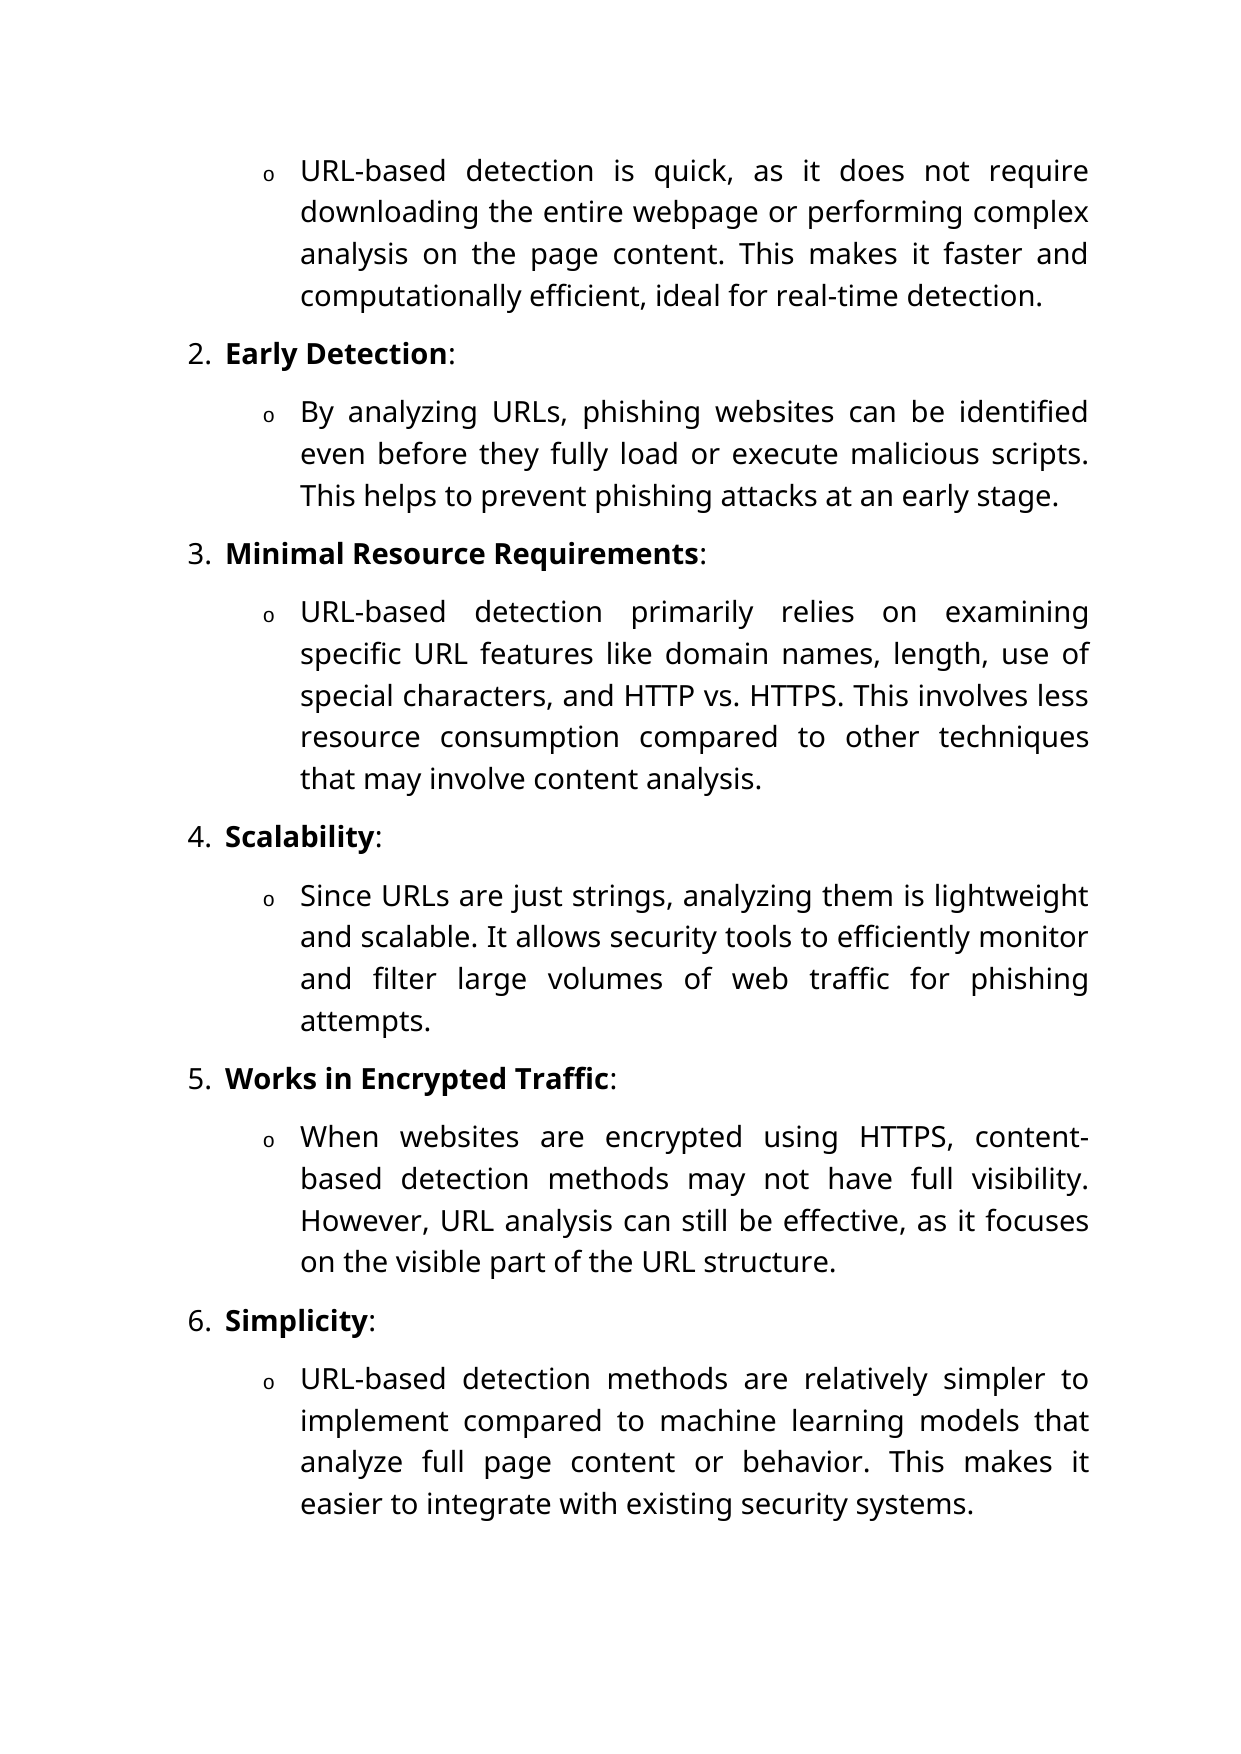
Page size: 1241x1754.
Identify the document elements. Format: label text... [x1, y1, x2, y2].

list URL-based detection primarily relies on examining specific URL features like domain names, length, use of special characters, and HTTP vs. HTTPS. This involves less resource consumption compared to other techniques that may involve content analysis. [262, 592, 1090, 798]
list When websites are encrypted using HTTPS, content-based detection methods may not have full visibility. However, URL analysis can still be effective, as it focuses on the visible part of the URL structure. [262, 1117, 1090, 1281]
list Scalability: [187, 817, 1090, 856]
list Works in Encrypted Traffic: [187, 1058, 1090, 1098]
list Since URLs are just strings, analyzing them is lightweight and scalable. It allows security tools to efficiently monitor and filter large volumes of web traffic for phishing attempts. [262, 875, 1090, 1040]
list Simplicity: [187, 1300, 1090, 1340]
list URL-based detection methods are relatively simpler to implement compared to machine learning models that analyze full page content or behavior. This makes it easier to integrate with existing security systems. [262, 1358, 1090, 1523]
list Early Detection: [187, 333, 1090, 373]
list URL-based detection is quick, as it does not require downloading the entire webpage or performing complex analysis on the page content. This makes it faster and computationally efficient, ideal for real-time detection. [262, 150, 1090, 315]
list By analyzing URLs, phishing websites can be identified even before they fully load or execute malicious scripts. This helps to prevent phishing attacks at an early stage. [262, 392, 1090, 515]
list Minimal Resource Requirements: [187, 533, 1090, 573]
